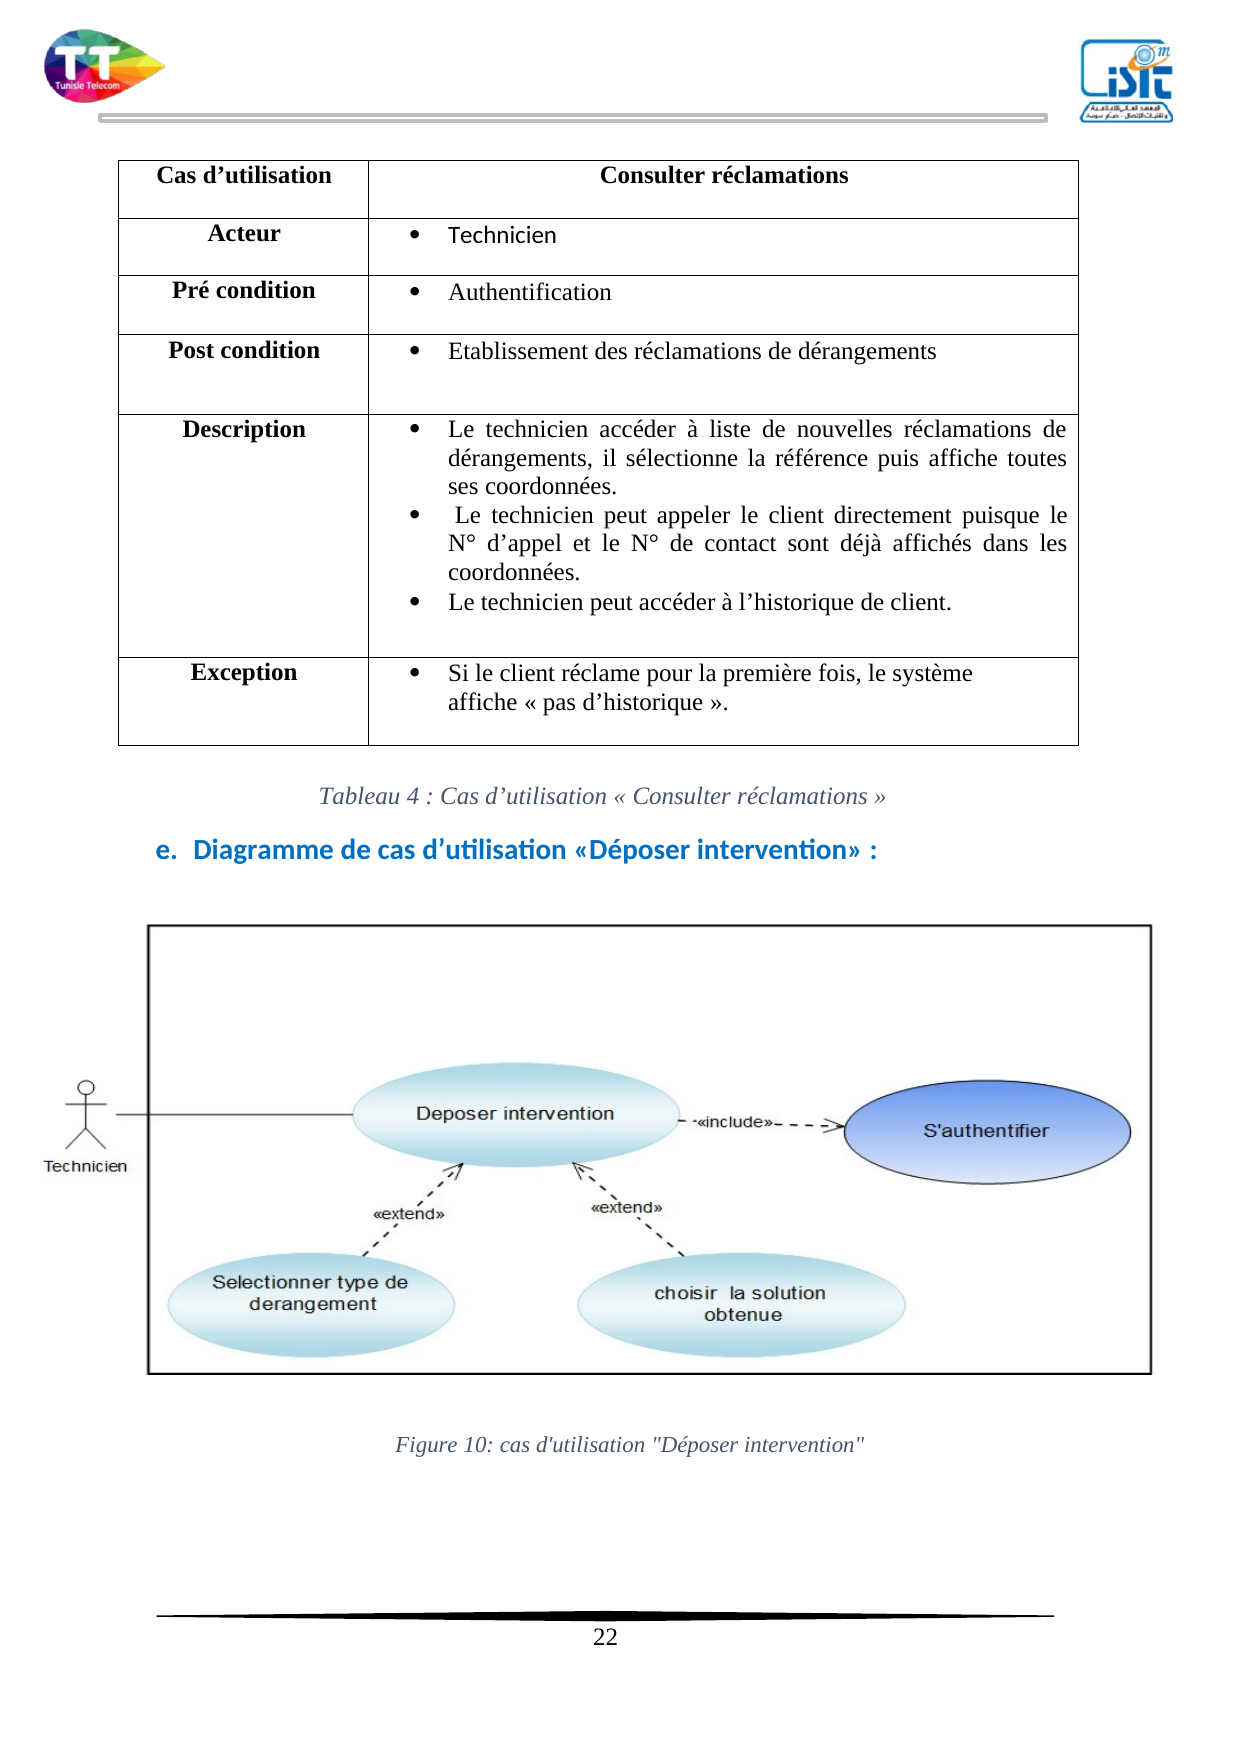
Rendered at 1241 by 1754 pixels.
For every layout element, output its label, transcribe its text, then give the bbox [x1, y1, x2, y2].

table_cell Si le client réclame pour la première fois, le système affiche « pas d’historique ». [369, 658, 1078, 745]
table_cell Authentification [369, 276, 1078, 334]
table_cell Technicien [369, 219, 1078, 275]
text Tableau 4 : Cas d’utilisation « Consulter réclamations » [159, 781, 1046, 809]
table_cell Description [119, 415, 368, 657]
table_header Cas d’utilisation [119, 161, 368, 218]
text Figure 10: cas d'utilisation "Déposer intervention" [213, 1431, 1046, 1457]
picture [43, 28, 166, 103]
table_cell Le technicien accéder à liste de nouvelles réclamations de dérangements, il sélectionne la référence puis affiche toutes ses coordonnées. Le technicien peut appeler le client directement puisque le N° d’appel et le N° de contact sont déjà affichés dans les coordonnées. Le technicien peut accéder à l’historique de client. [369, 415, 1078, 657]
table_cell Pré condition [119, 276, 368, 334]
table_header Consulter réclamations [369, 161, 1078, 218]
picture [43, 924, 1153, 1375]
table_cell Post condition [119, 335, 368, 414]
subtitle Diagramme de cas d’utilisation «Déposer intervention» : [155, 831, 1228, 867]
table_cell Acteur [119, 219, 368, 275]
table_cell Exception [119, 658, 368, 745]
table_cell Etablissement des réclamations de dérangements [369, 335, 1078, 414]
picture [1078, 39, 1173, 123]
